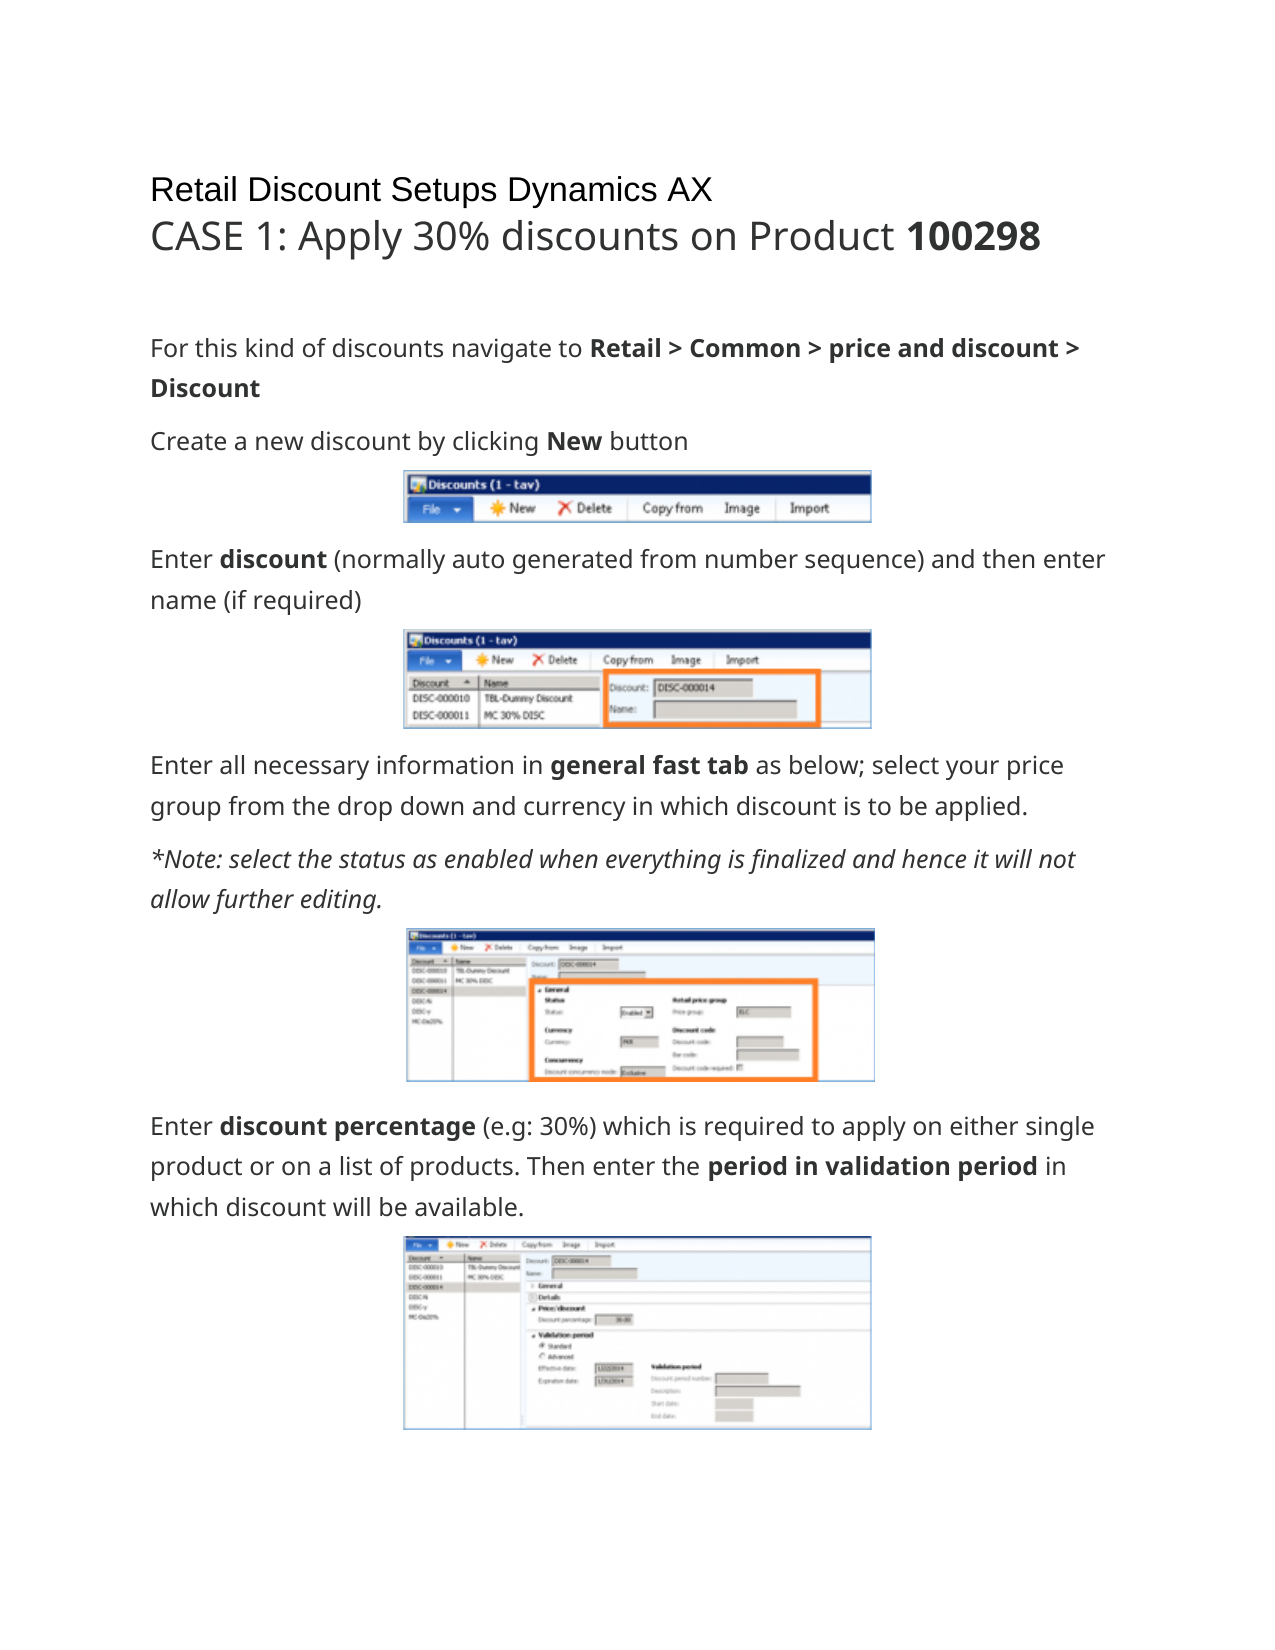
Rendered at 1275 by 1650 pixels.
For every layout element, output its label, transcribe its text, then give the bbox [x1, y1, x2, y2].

picture [403, 1236, 872, 1430]
text Create a new discount by clicking New button [150, 417, 1125, 458]
text For this kind of discounts navigate to Retail > Common > price and discount > Discount [150, 324, 1125, 405]
text Enter discount percentage (e.g: 30%) which is required to apply on either single product or on a list of products. Then enter the period in validation period in which discount will be available. [150, 1102, 1125, 1223]
text Enter discount (normally auto generated from number sequence) and then enter name (if required) [150, 535, 1125, 617]
text Retail Discount Setups Dynamics AX [150, 169, 1125, 208]
picture [403, 470, 872, 523]
picture [403, 629, 872, 729]
text Enter all necessary information in general fast tab as below; select your price group from the drop down and currency in which discount is to be applied. [150, 741, 1125, 822]
text CASE 1: Apply 30% discounts on Product 100298 [150, 208, 1125, 262]
text *Note: select the status as enabled when everything is finalized and hence it will not allow further editing. [150, 835, 1125, 916]
picture [406, 928, 875, 1082]
